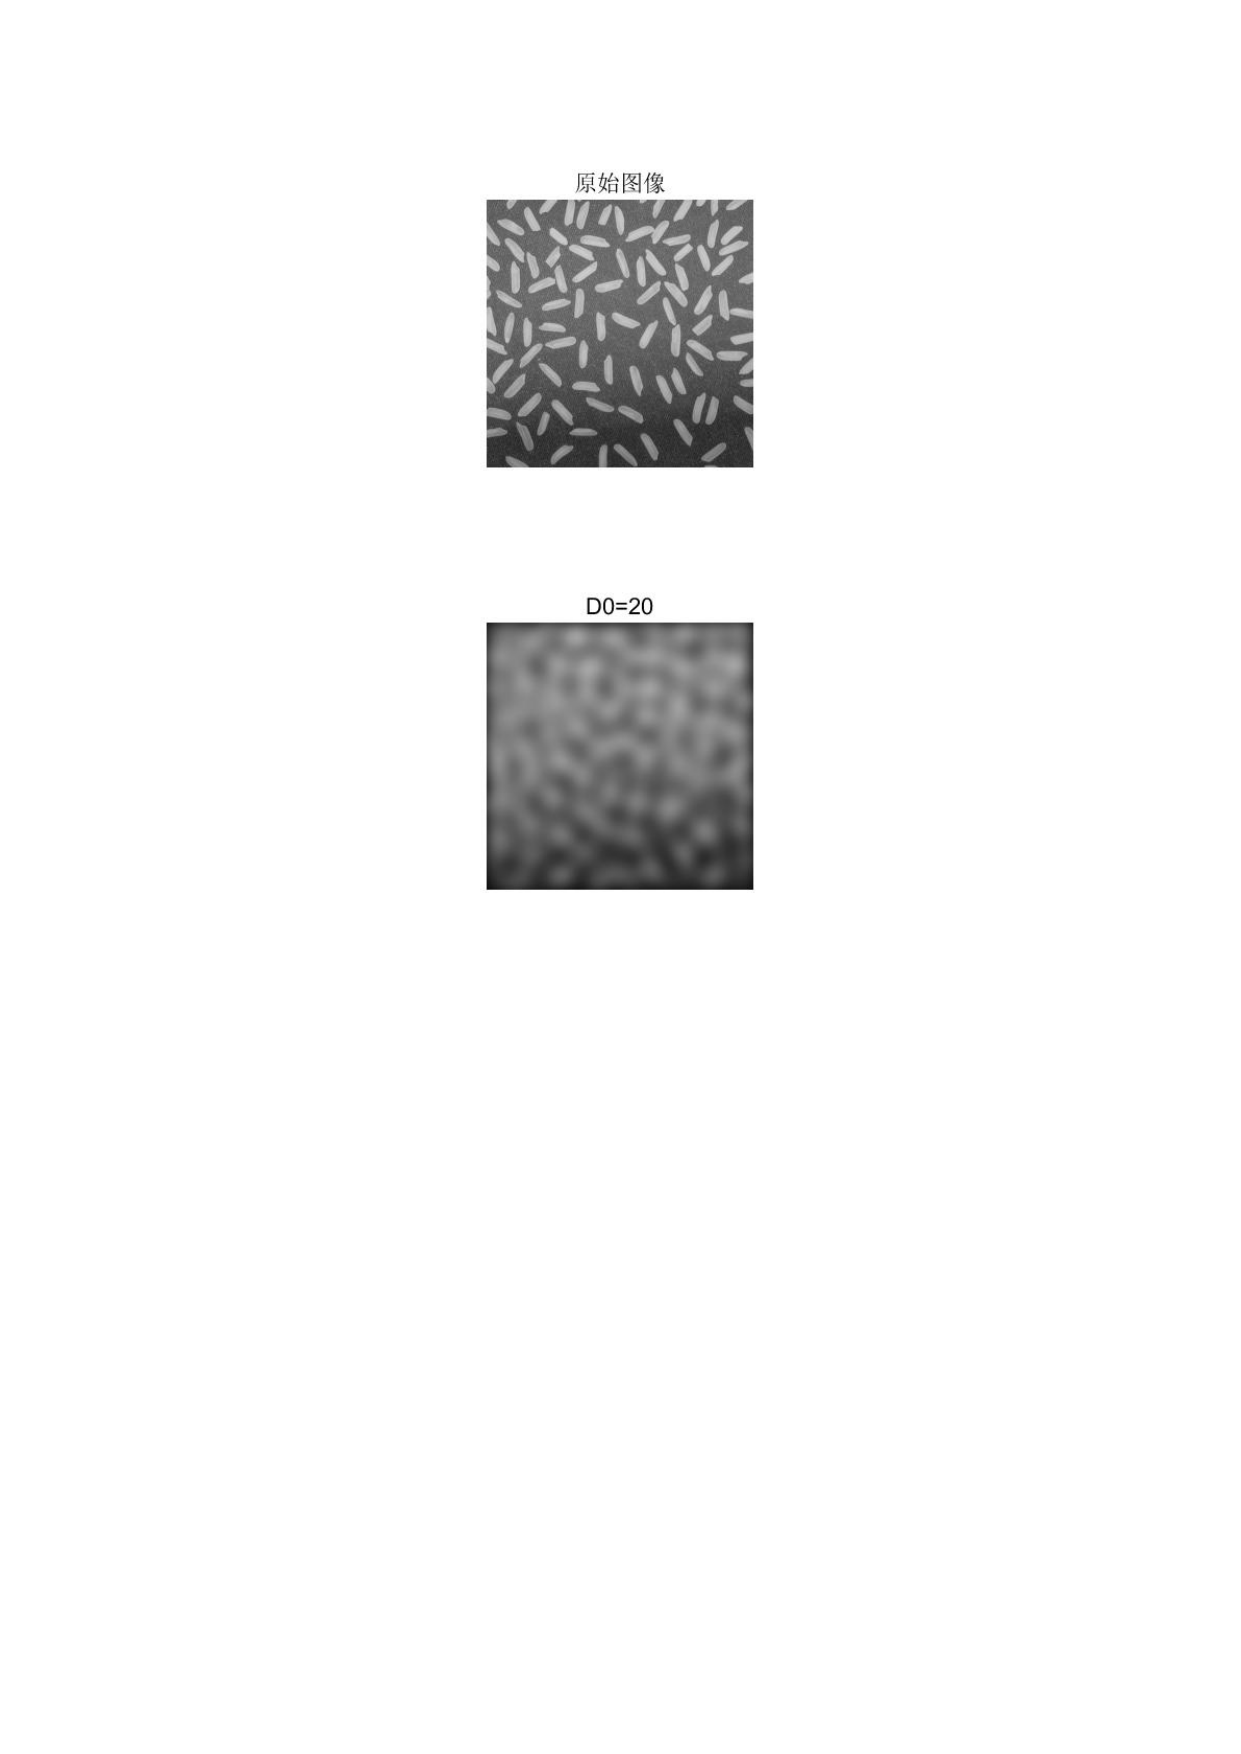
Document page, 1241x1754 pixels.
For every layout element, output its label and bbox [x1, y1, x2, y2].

picture [372, 584, 868, 992]
picture [372, 162, 868, 570]
